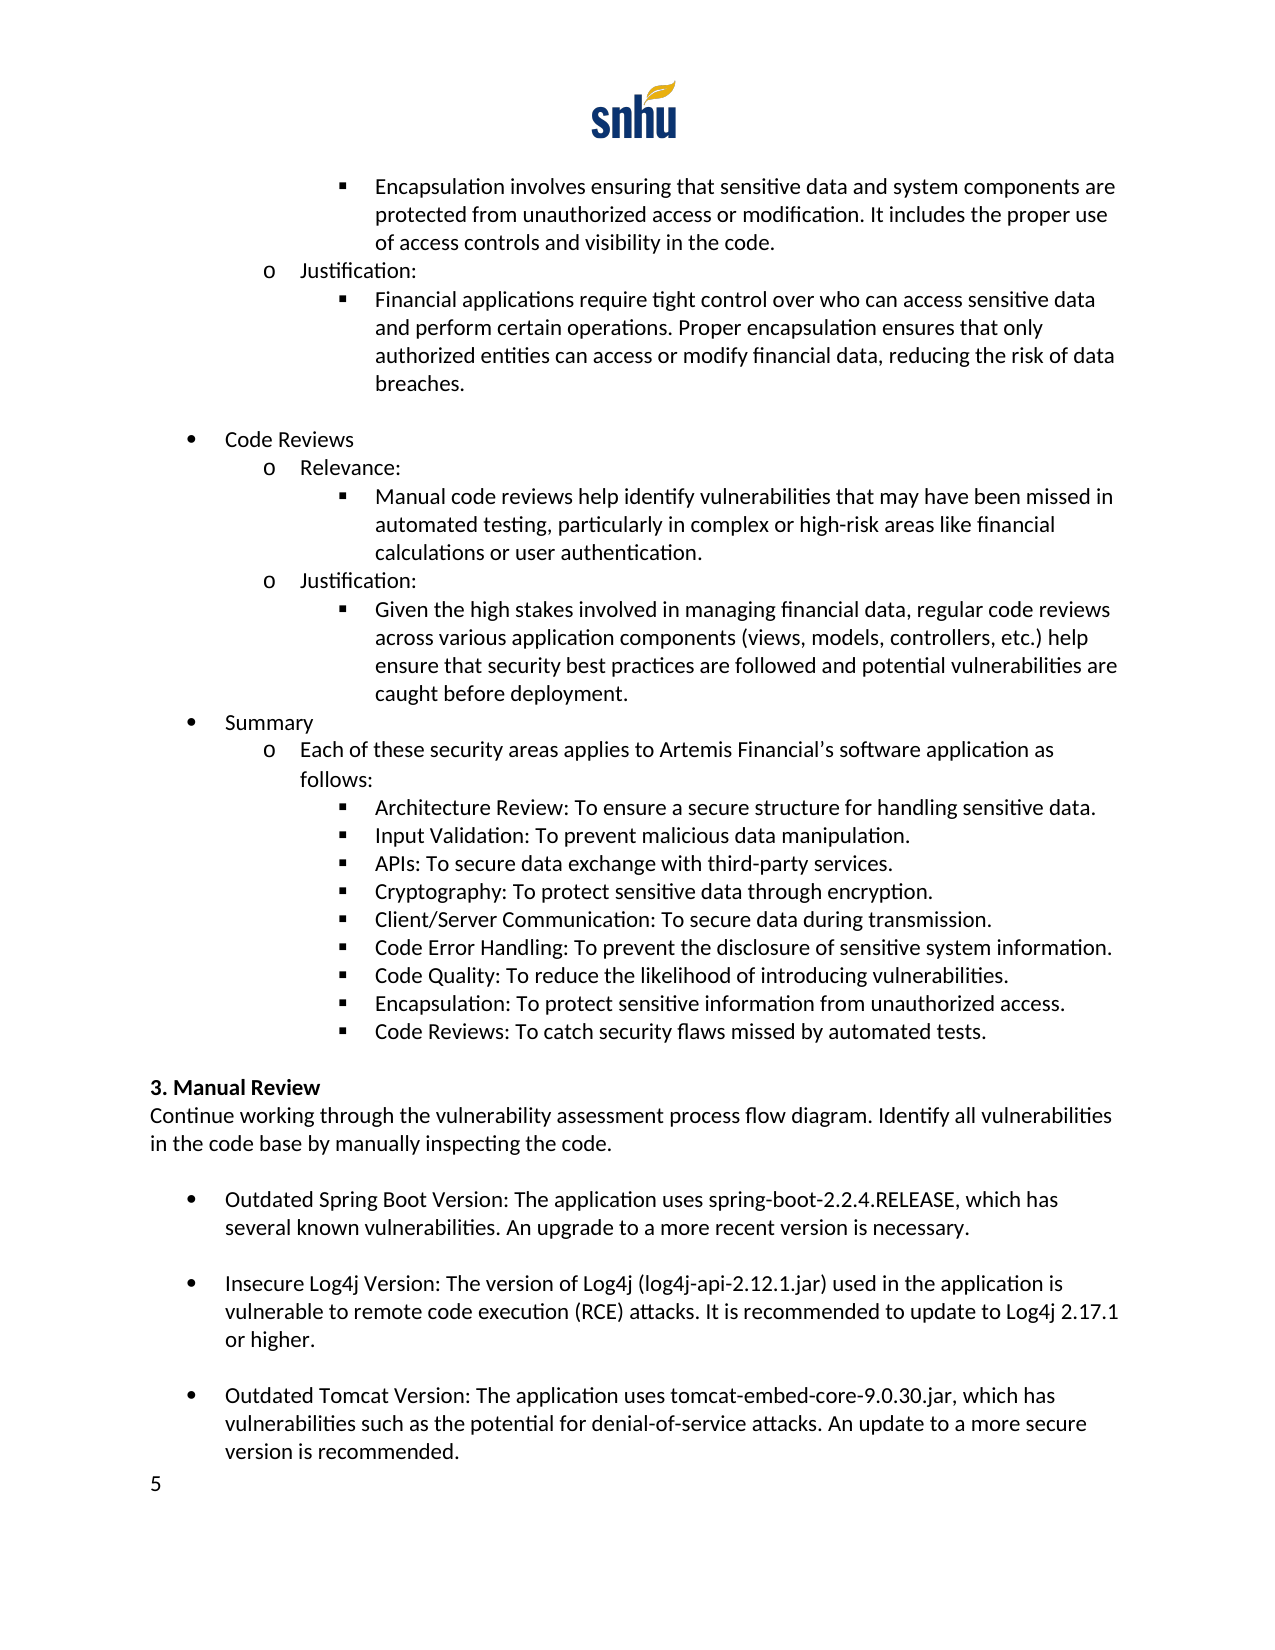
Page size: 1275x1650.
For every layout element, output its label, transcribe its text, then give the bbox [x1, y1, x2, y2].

text Continue working through the vulnerability assessment process flow diagram. Identify all vulnerabilities in the code base by manually inspecting the code. [150, 1101, 1125, 1157]
list Justification: [262, 566, 1125, 596]
list Input Validation: To prevent malicious data manipulation. [337, 821, 1125, 849]
list Cryptography: To protect sensitive data through encryption. [337, 877, 1125, 905]
list Outdated Spring Boot Version: The application uses spring-boot-2.2.4.RELEASE, which has several known vulnerabilities. An upgrade to a more recent version is necessary. [187, 1185, 1125, 1241]
list Each of these security areas applies to Artemis Financial’s software application as follows: [262, 736, 1125, 793]
list Architecture Review: To ensure a secure structure for handling sensitive data. [337, 793, 1125, 821]
list Code Reviews: To catch security flaws missed by automated tests. [337, 1017, 1125, 1045]
text 3. Manual Review [150, 1073, 1125, 1101]
list Given the high stakes involved in managing financial data, regular code reviews across various application components (views, models, controllers, etc.) help ensure that security best practices are followed and potential vulnerabilities are caught before deployment. [337, 596, 1125, 708]
list Financial applications require tight control over who can access sensitive data and perform certain operations. Proper encapsulation ensures that only authorized entities can access or modify financial data, reducing the risk of data breaches. [337, 285, 1125, 397]
list Client/Server Communication: To secure data during transmission. [337, 905, 1125, 933]
list Code Error Handling: To prevent the disclosure of sensitive system information. [337, 933, 1125, 961]
picture [572, 75, 703, 147]
list Insecure Log4j Version: The version of Log4j (log4j-api-2.12.1.jar) used in the application is vulnerable to remote code execution (RCE) attacks. It is recommended to update to Log4j 2.17.1 or higher. [187, 1269, 1125, 1353]
list Code Quality: To reduce the likelihood of introducing vulnerabilities. [337, 961, 1125, 989]
list Outdated Tomcat Version: The application uses tomcat-embed-core-9.0.30.jar, which has vulnerabilities such as the potential for denial-of-service attacks. An update to a more secure version is recommended. [187, 1381, 1125, 1465]
list Manual code reviews help identify vulnerabilities that may have been missed in automated testing, particularly in complex or high-risk areas like financial calculations or user authentication. [337, 482, 1125, 566]
list Encapsulation: To protect sensitive information from unauthorized access. [337, 989, 1125, 1017]
list Code Reviews [187, 425, 1125, 453]
list Summary [187, 708, 1125, 736]
list APIs: To secure data exchange with third-party services. [337, 849, 1125, 877]
list Justification: [262, 256, 1125, 285]
list Encapsulation involves ensuring that sensitive data and system components are protected from unauthorized access or modification. It includes the proper use of access controls and visibility in the code. [337, 172, 1125, 256]
list Relevance: [262, 453, 1125, 482]
